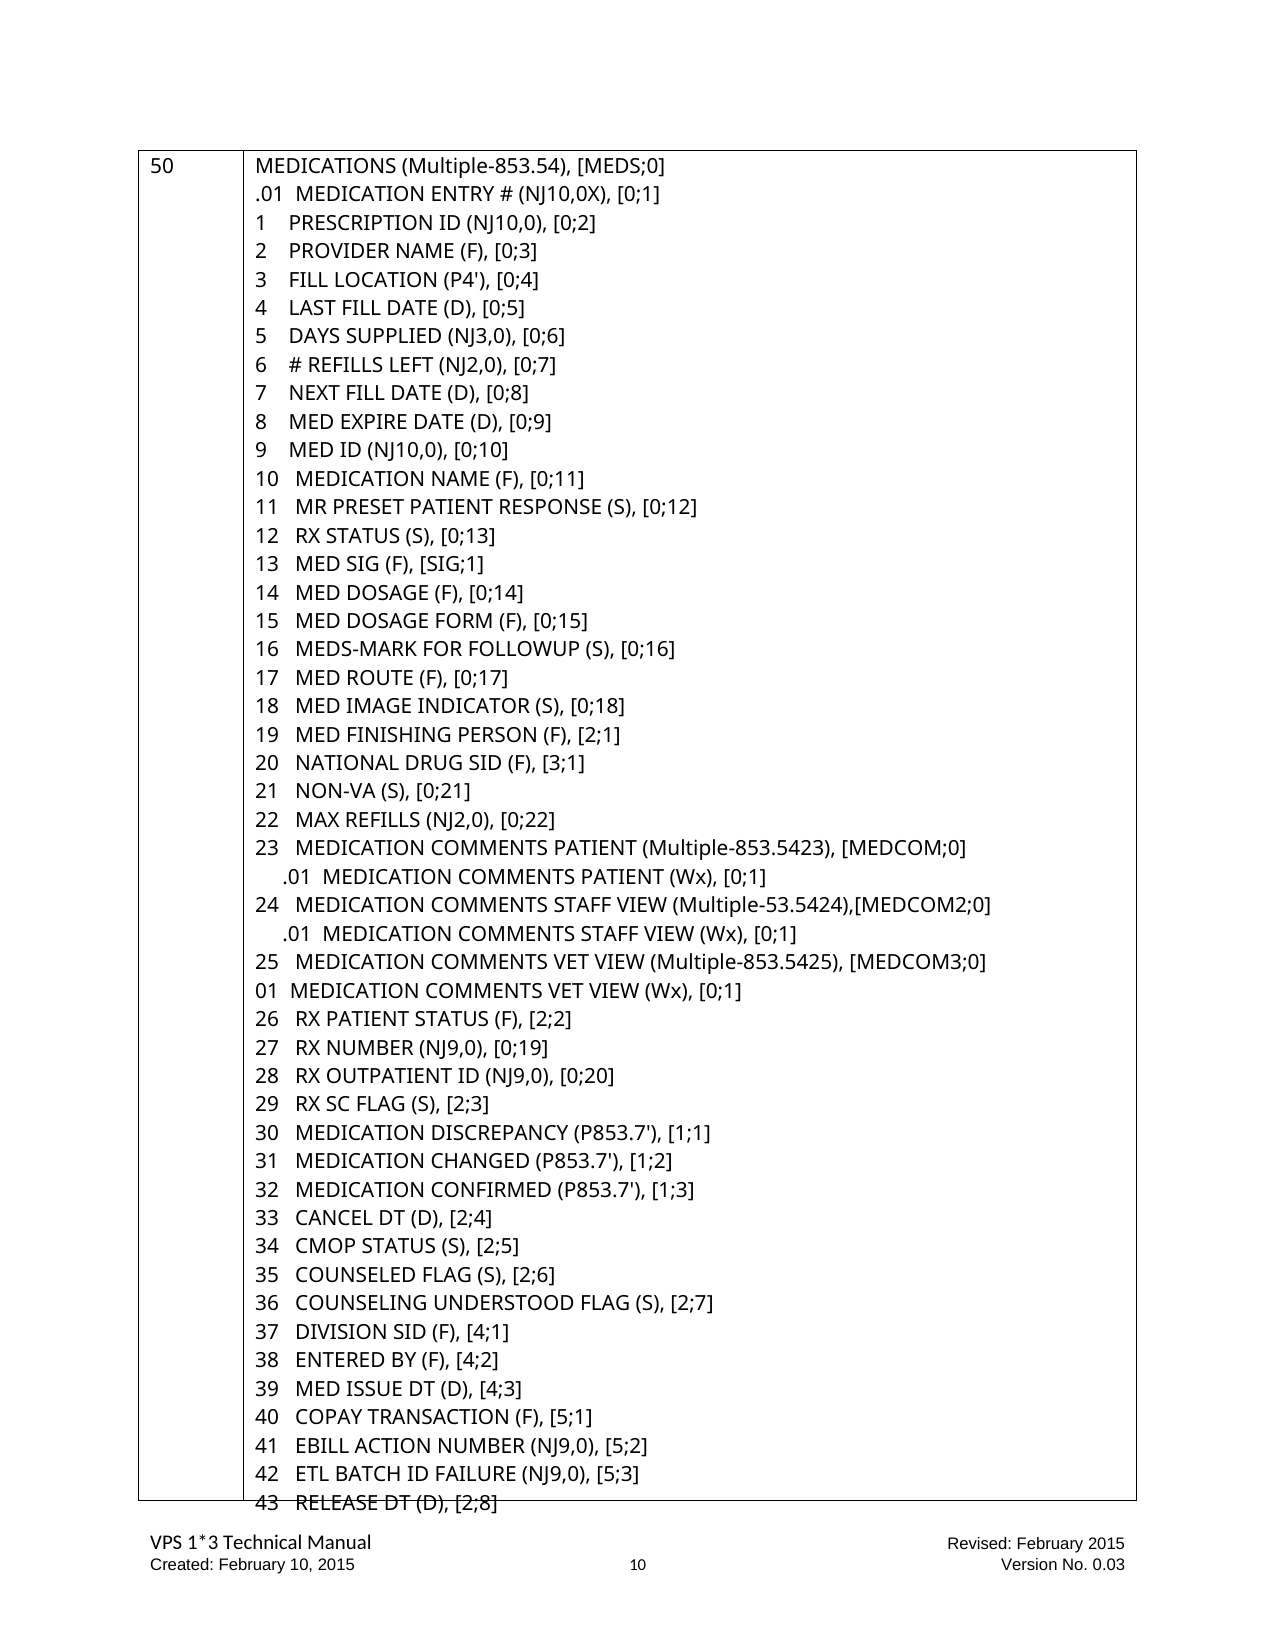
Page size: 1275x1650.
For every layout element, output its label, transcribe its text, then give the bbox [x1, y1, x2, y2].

table_cell 50 [139, 151, 243, 1500]
table_cell MEDICATIONS (Multiple-853.54), [MEDS;0] .01 MEDICATION ENTRY # (NJ10,0X), [0;1] 1 PRESCRIPTION ID (NJ10,0), [0;2] 2 PROVIDER NAME (F), [0;3] 3 FILL LOCATION (P4'), [0;4] 4 LAST FILL DATE (D), [0;5] 5 DAYS SUPPLIED (NJ3,0), [0;6] 6 # REFILLS LEFT (NJ2,0), [0;7] 7 NEXT FILL DATE (D), [0;8] 8 MED EXPIRE DATE (D), [0;9] 9 MED ID (NJ10,0), [0;10] 10 MEDICATION NAME (F), [0;11] 11 MR PRESET PATIENT RESPONSE (S), [0;12] 12 RX STATUS (S), [0;13] 13 MED SIG (F), [SIG;1] 14 MED DOSAGE (F), [0;14] 15 MED DOSAGE FORM (F), [0;15] 16 MEDS-MARK FOR FOLLOWUP (S), [0;16] 17 MED ROUTE (F), [0;17] 18 MED IMAGE INDICATOR (S), [0;18] 19 MED FINISHING PERSON (F), [2;1] 20 NATIONAL DRUG SID (F), [3;1] 21 NON-VA (S), [0;21] 22 MAX REFILLS (NJ2,0), [0;22] 23 MEDICATION COMMENTS PATIENT (Multiple-853.5423), [MEDCOM;0] .01 MEDICATION COMMENTS PATIENT (Wx), [0;1] 24 MEDICATION COMMENTS STAFF VIEW (Multiple-53.5424),[MEDCOM2;0] .01 MEDICATION COMMENTS STAFF VIEW (Wx), [0;1] 25 MEDICATION COMMENTS VET VIEW (Multiple-853.5425), [MEDCOM3;0] 01 MEDICATION COMMENTS VET VIEW (Wx), [0;1] 26 RX PATIENT STATUS (F), [2;2] 27 RX NUMBER (NJ9,0), [0;19] 28 RX OUTPATIENT ID (NJ9,0), [0;20] 29 RX SC FLAG (S), [2;3] 30 MEDICATION DISCREPANCY (P853.7'), [1;1] 31 MEDICATION CHANGED (P853.7'), [1;2] 32 MEDICATION CONFIRMED (P853.7'), [1;3] 33 CANCEL DT (D), [2;4] 34 CMOP STATUS (S), [2;5] 35 COUNSELED FLAG (S), [2;6] 36 COUNSELING UNDERSTOOD FLAG (S), [2;7] 37 DIVISION SID (F), [4;1] 38 ENTERED BY (F), [4;2] 39 MED ISSUE DT (D), [4;3] 40 COPAY TRANSACTION (F), [5;1] 41 EBILL ACTION NUMBER (NJ9,0), [5;2] 42 ETL BATCH ID FAILURE (NJ9,0), [5;3] 43 RELEASE DT (D), [2;8] 44 QUANTITY SUPPLIED (NJ12,2), [2;9] 45 MED REMOTE (S), [3;2] 46 REMOTE MED FACILITY (F), [3;3] 47 DRUG NAME W/O DOSE (F), [2;10] 48 HIGH RISK MED CLASS (F), [6;1] 49 HIGH RISK MED NAME (F), [6;2] 50 HIGH RISK MED YEAR (NJ4,0), [6;3] 51 MED IMAGE (S), [6;4] 52 MED DISCREPANCY INDICATORS (Multiple-853.5452), [MDISCR;0] .01 MED DISCREPANCY (P853.7'), [0;1] 53 MED CHANGED INDICATORS (Multiple-853.5454), [MCHG;0] .01 MED CHANGED (P853.7'), [0;1] 55 MED CONFIRMED INDICATORS (Multiple-853.5455), [MCNFR;0] .01 MED CONFIRMED (P853.7'), [0;1] 56 PRODUCT SOURCE (S), [2;11] 57 PRODUCT NAME (P50.68'), [2;12] 58 VET VIEW MED IMAGE INDICATOR (S), [0;23] [244, 151, 1136, 1500]
